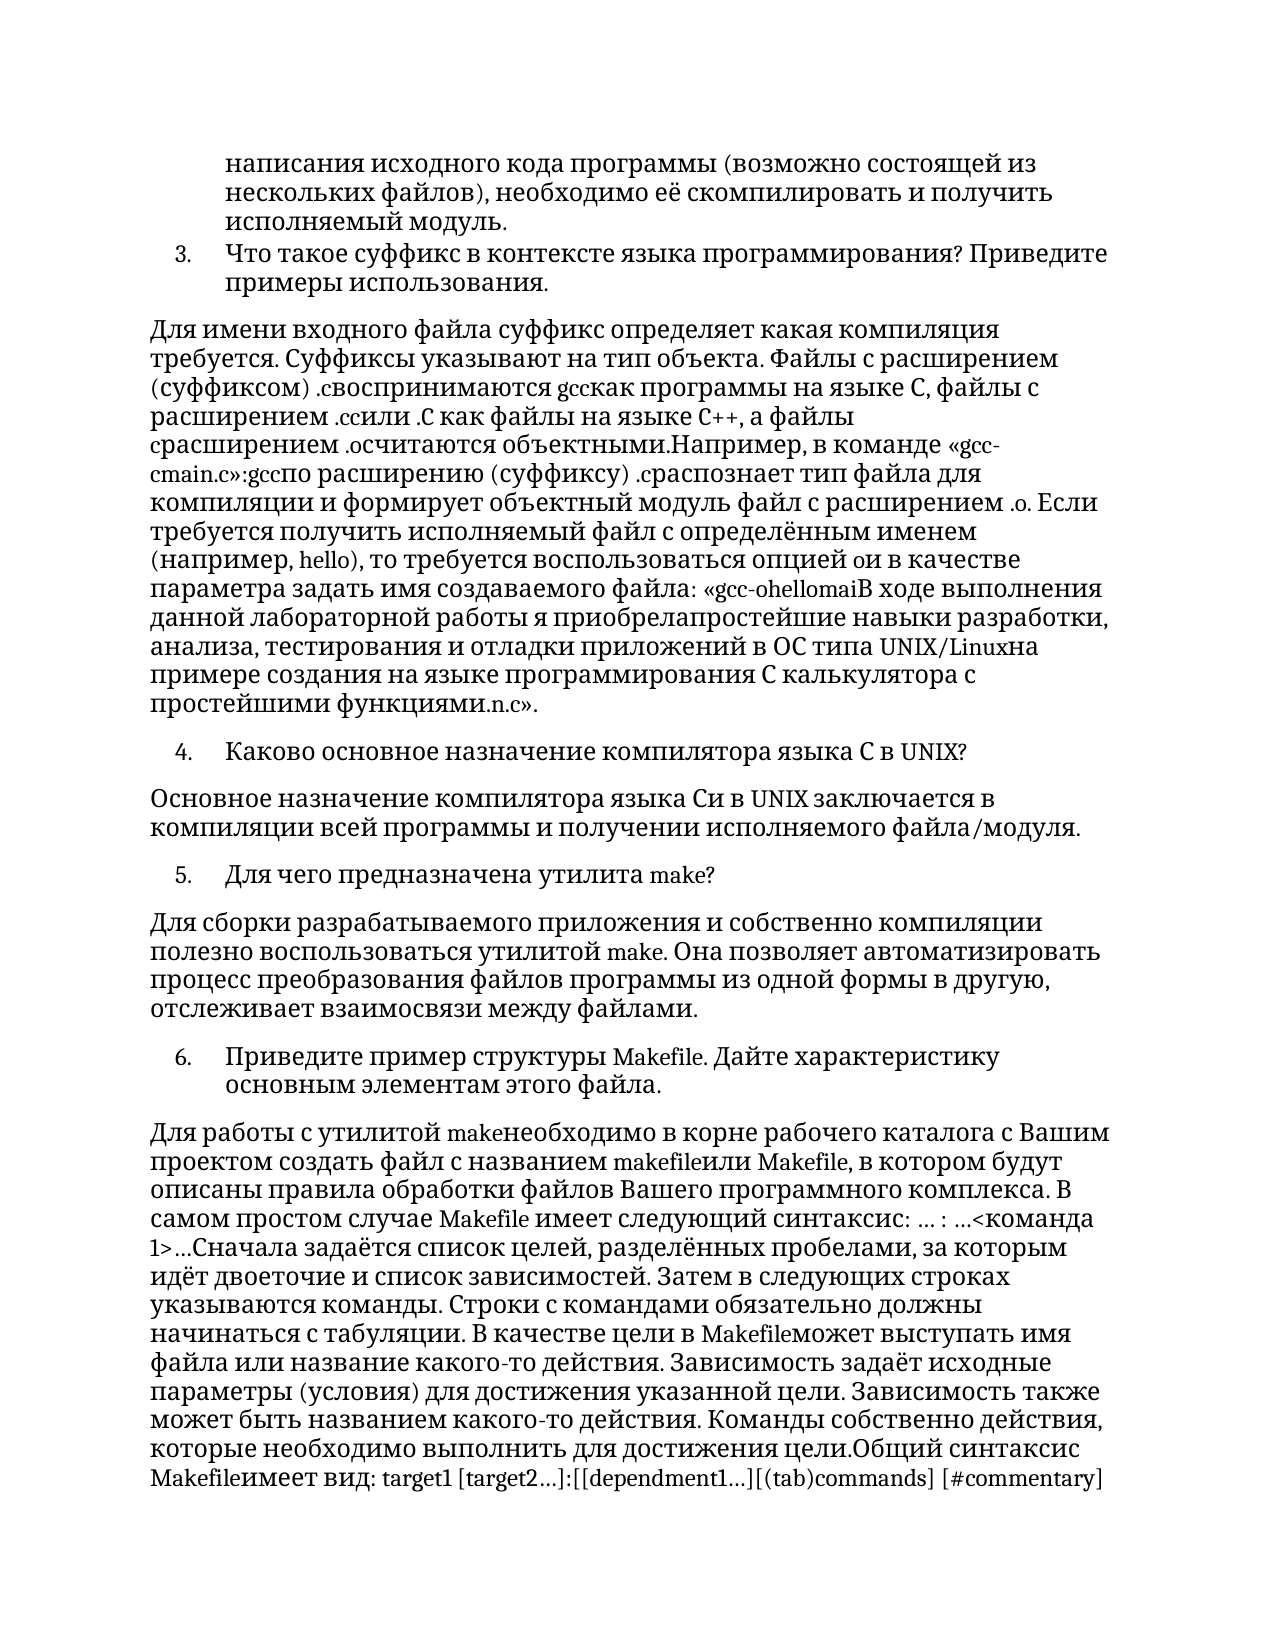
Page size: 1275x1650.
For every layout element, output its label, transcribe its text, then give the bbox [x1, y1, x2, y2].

list Для чего предназначена утилита make? [175, 861, 1125, 890]
text Для имени входного файла суффикс определяет какая компиляция требуется. Суффиксы указывают на тип объекта. Файлы с расширением (суффиксом) .cвоспринимаются gccкак программы на языке С, файлы с расширением .ccили .C как файлы на языке C++, а файлы cрасширением .oсчитаются объектными.Например, в команде «gcc-cmain.c»:gccпо расширению (суффиксу) .cраспознает тип файла для компиляции и формирует объектный модуль файл с расширением .o. Если требуется получить исполняемый файл с определённым именем (например, hello), то требуется воспользоваться опцией oи в качестве параметра задать имя создаваемого файла: «gcc-ohellomaiВ ходе выполнения данной лабораторной работы я приобрелапростейшие навыки разработки, анализа, тестирования и отладки приложений в ОС типа UNIX/Linuxна примере создания на языке программирования С калькулятора с простейшими функциями.n.c». [150, 316, 1125, 719]
list Каково основное назначение компилятора языка С в UNIX? [175, 737, 1125, 766]
list Что такое суффикс в контексте языка программирования? Приведите примеры использования. [175, 240, 1125, 297]
text Основное назначение компилятора языка Си в UNIX заключается в компиляции всей программы и получении исполняемого файла/модуля. [150, 785, 1125, 842]
text Для сборки разрабатываемого приложения и собственно компиляции полезно воспользоваться утилитой make. Она позволяет автоматизировать процесс преобразования файлов программы из одной формы в другую, отслеживает взаимосвязи между файлами. [150, 909, 1125, 1024]
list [175, 150, 1125, 236]
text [150, 1119, 1125, 1492]
list Приведите пример структуры Makefile. Дайте характеристику основным элементам этого файла. [175, 1042, 1125, 1100]
